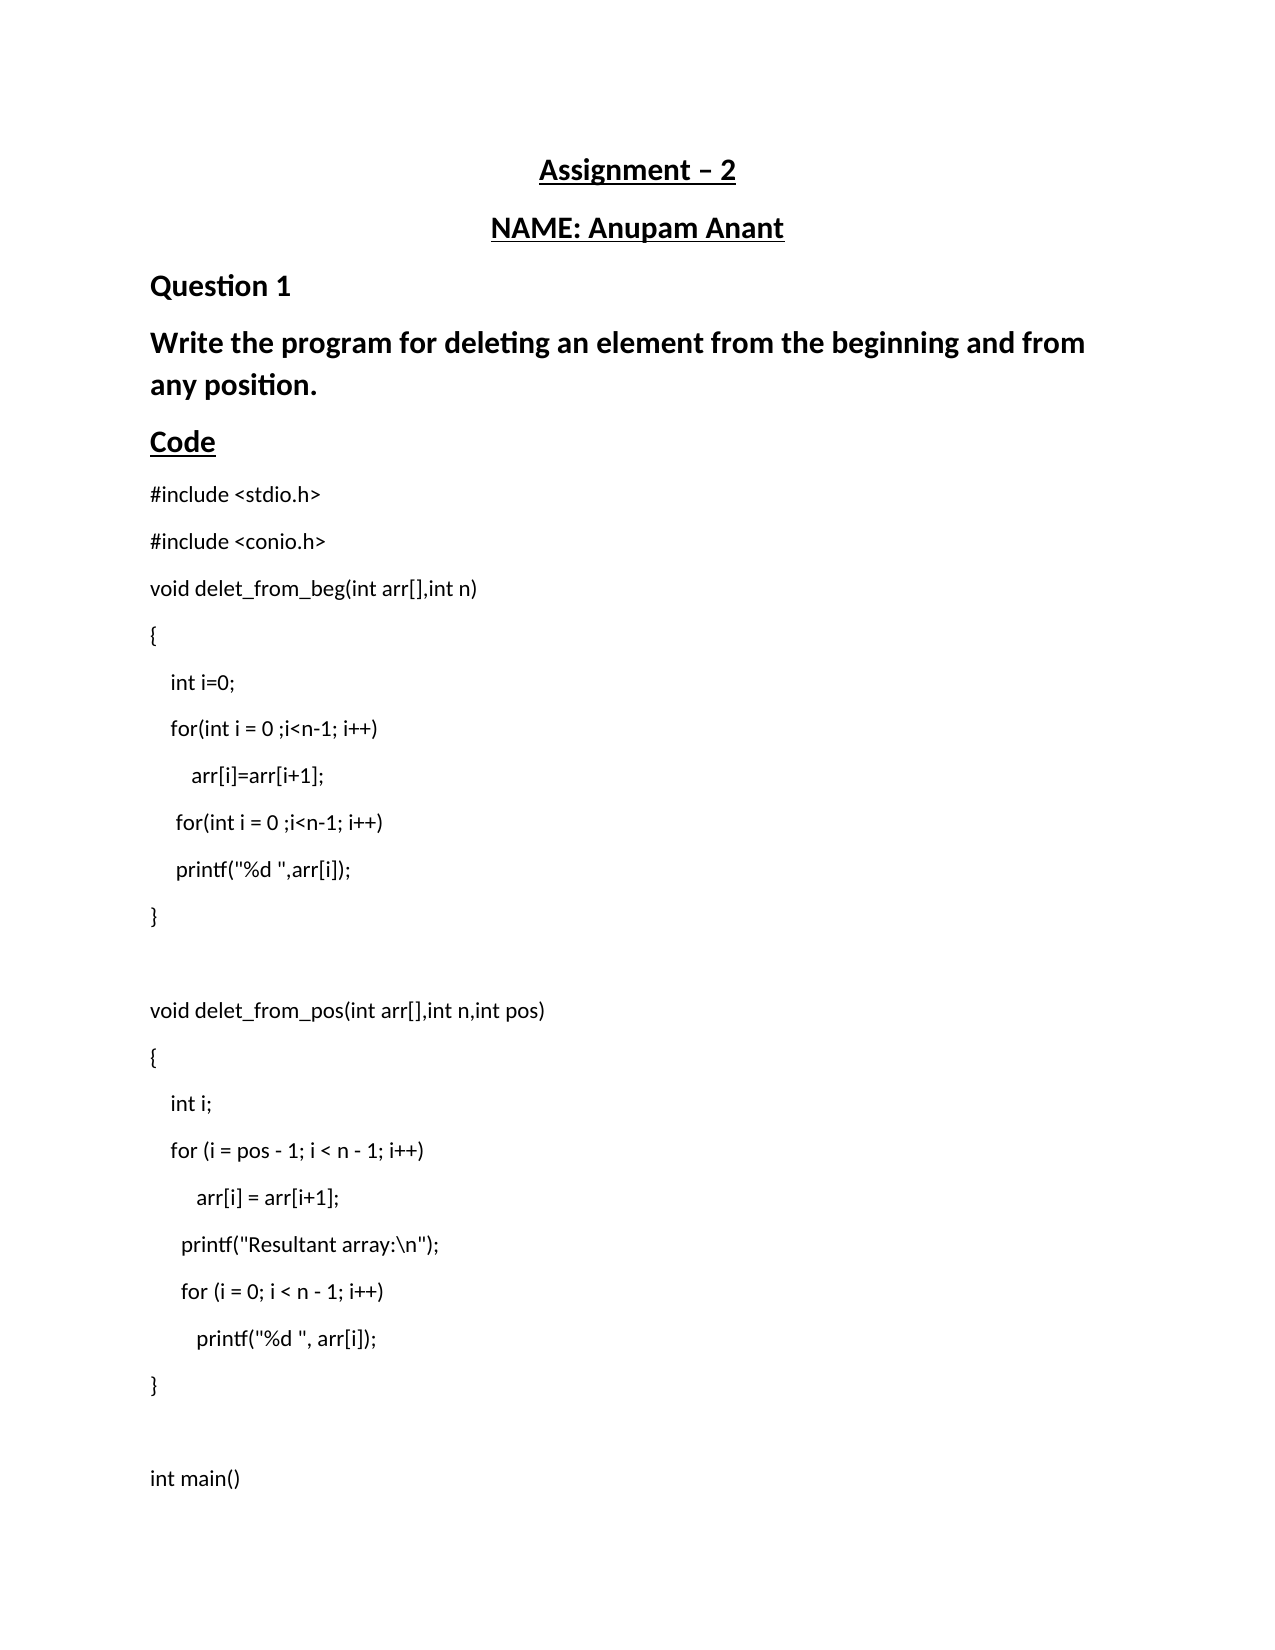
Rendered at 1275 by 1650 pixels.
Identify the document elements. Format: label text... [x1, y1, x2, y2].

text Question 1 [150, 266, 1125, 304]
text printf("Resultant array:\n"); [150, 1230, 1125, 1258]
text int main() [150, 1464, 1125, 1493]
text arr[i]=arr[i+1]; [150, 761, 1125, 789]
text NAME: Anupam Anant [150, 208, 1125, 246]
text for (i = 0; i < n - 1; i++) [150, 1277, 1125, 1305]
text void delet_from_beg(int arr[],int n) [150, 574, 1125, 602]
text } [150, 1371, 1125, 1399]
text #include <stdio.h> [150, 480, 1125, 508]
text } [150, 902, 1125, 930]
text for(int i = 0 ;i<n-1; i++) [150, 808, 1125, 836]
text int i; [150, 1089, 1125, 1118]
text Assignment – 2 [150, 150, 1125, 188]
text Write the program for deleting an element from the beginning and from any position. [150, 323, 1125, 403]
text { [150, 621, 1125, 649]
text int i=0; [150, 668, 1125, 696]
text printf("%d ", arr[i]); [150, 1324, 1125, 1352]
text for(int i = 0 ;i<n-1; i++) [150, 714, 1125, 743]
text for (i = pos - 1; i < n - 1; i++) [150, 1136, 1125, 1164]
text printf("%d ",arr[i]); [150, 855, 1125, 883]
text Code [150, 422, 1125, 461]
text arr[i] = arr[i+1]; [150, 1183, 1125, 1211]
text { [150, 1043, 1125, 1071]
text void delet_from_pos(int arr[],int n,int pos) [150, 996, 1125, 1024]
text #include <conio.h> [150, 527, 1125, 555]
